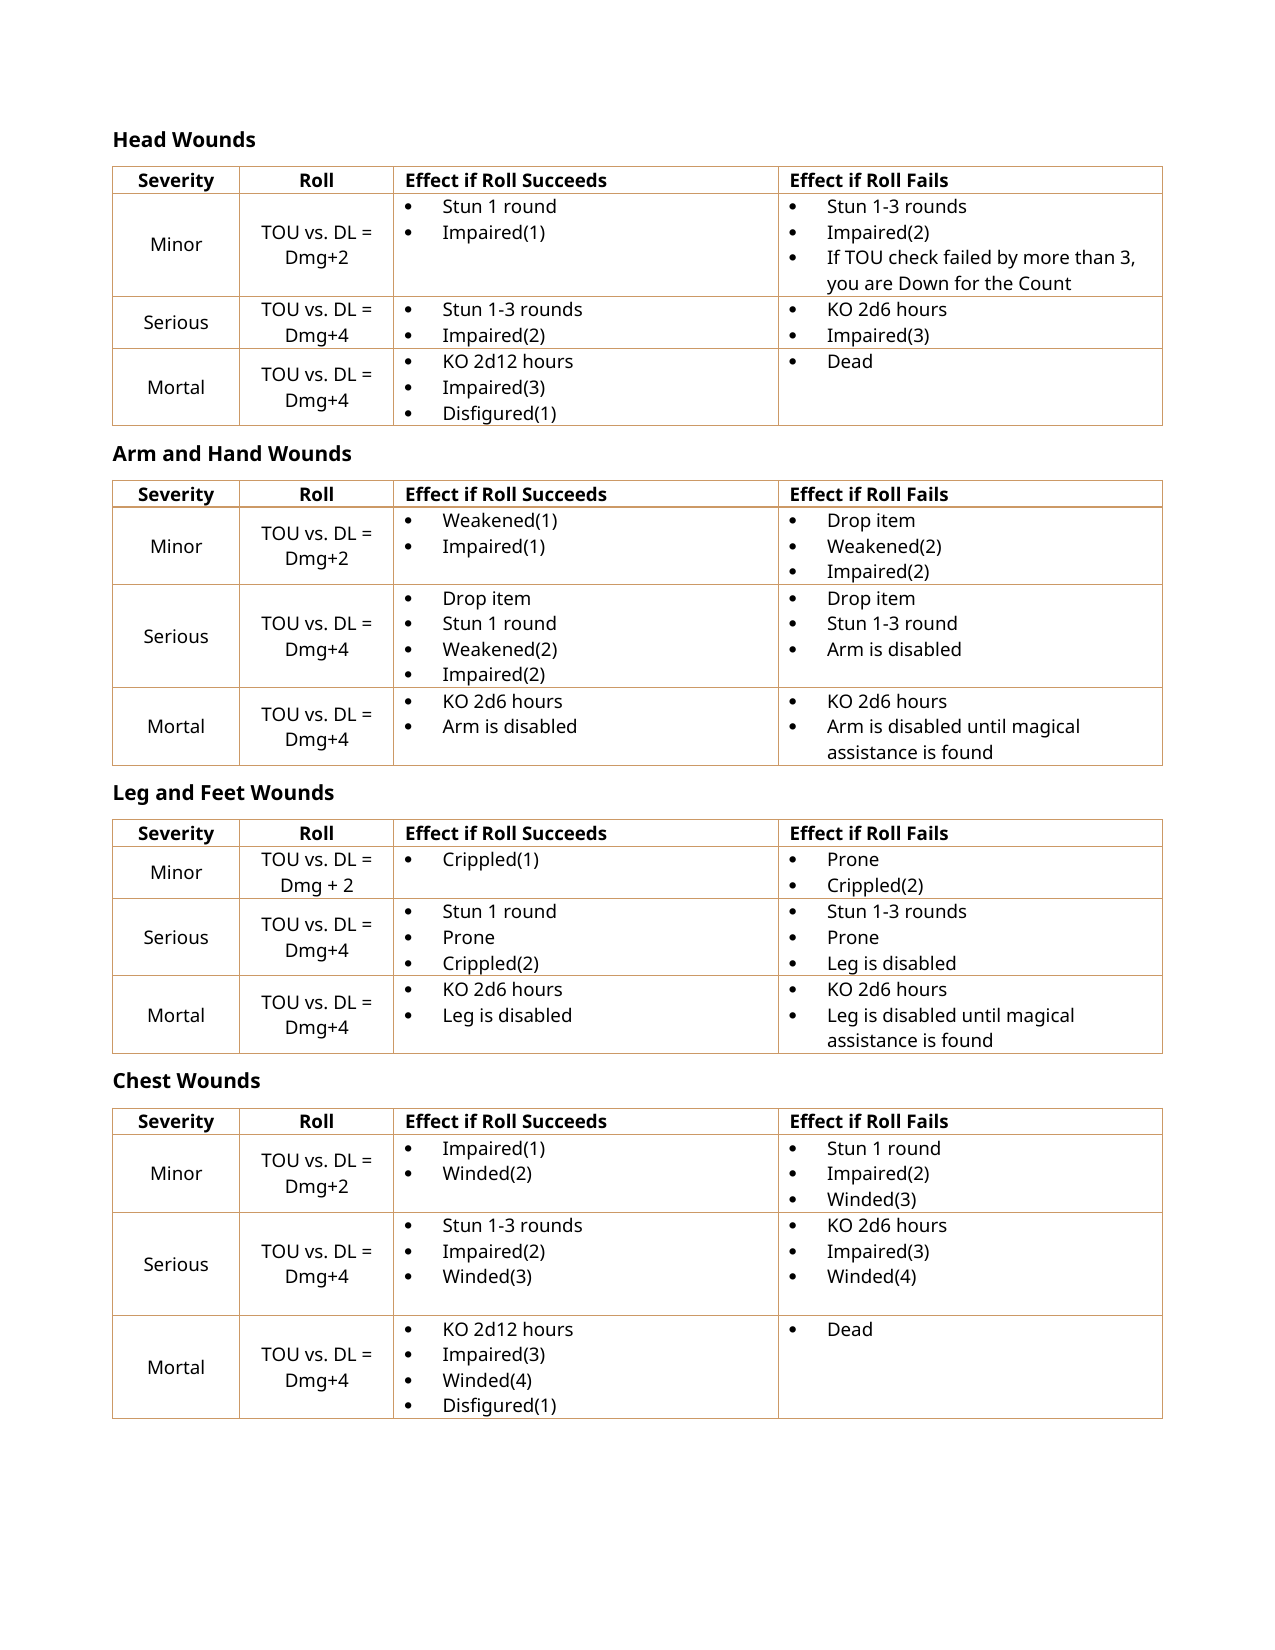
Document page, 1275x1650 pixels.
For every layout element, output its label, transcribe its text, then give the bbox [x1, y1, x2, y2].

table_cell Stun 1-3 rounds Impaired(2) [394, 297, 778, 348]
table_header Roll [240, 481, 393, 506]
table_cell KO 2d6 hours Arm is disabled until magical assistance is found [779, 688, 1162, 765]
table_cell KO 2d12 hours Impaired(3) Winded(4) Disfigured(1) [394, 1316, 778, 1418]
table_header Roll [240, 1109, 393, 1134]
table_header Severity [113, 481, 239, 506]
table_cell TOU vs. DL = Dmg+4 [240, 297, 393, 348]
table_cell Stun 1 round Prone Crippled(2) [394, 899, 778, 975]
table_cell Weakened(1) Impaired(1) [394, 508, 778, 584]
table_cell Stun 1 round Impaired(1) [394, 194, 778, 296]
table_cell Stun 1 round Impaired(2) Winded(3) [779, 1135, 1162, 1212]
text Chest Wounds [112, 1067, 1162, 1095]
table_header Effect if Roll Fails [779, 820, 1162, 846]
table_cell Mortal [113, 1316, 239, 1418]
table_header Effect if Roll Fails [779, 1109, 1162, 1134]
table_cell Serious [113, 585, 239, 687]
table_cell Minor [113, 194, 239, 296]
table_cell Drop item Stun 1 round Weakened(2) Impaired(2) [394, 585, 778, 687]
table_header Effect if Roll Succeeds [394, 167, 778, 192]
table_cell Mortal [113, 976, 239, 1053]
table_cell Stun 1-3 rounds Impaired(2) Winded(3) [394, 1213, 778, 1315]
table_cell Minor [113, 1135, 239, 1212]
table_cell TOU vs. DL = Dmg+2 [240, 194, 393, 296]
table_cell TOU vs. DL = Dmg+4 [240, 1213, 393, 1315]
table_cell TOU vs. DL = Dmg+4 [240, 688, 393, 765]
text Arm and Hand Wounds [112, 439, 1162, 467]
table_cell Stun 1-3 rounds Prone Leg is disabled [779, 899, 1162, 975]
table_cell KO 2d6 hours Impaired(3) [779, 297, 1162, 348]
table_cell TOU vs. DL = Dmg + 2 [240, 847, 393, 898]
table_cell Crippled(1) [394, 847, 778, 898]
table_header Roll [240, 820, 393, 846]
table_cell Impaired(1) Winded(2) [394, 1135, 778, 1212]
table_cell KO 2d6 hours Impaired(3) Winded(4) [779, 1213, 1162, 1315]
table_header Effect if Roll Succeeds [394, 820, 778, 846]
table_cell TOU vs. DL = Dmg+4 [240, 349, 393, 425]
table_cell TOU vs. DL = Dmg+4 [240, 1316, 393, 1418]
table_cell Drop item Weakened(2) Impaired(2) [779, 508, 1162, 584]
table_cell Stun 1-3 rounds Impaired(2) If TOU check failed by more than 3, you are Down for the Count [779, 194, 1162, 296]
text Head Wounds [112, 125, 1162, 153]
table_cell TOU vs. DL = Dmg+4 [240, 899, 393, 975]
table_header Effect if Roll Fails [779, 481, 1162, 506]
table_cell TOU vs. DL = Dmg+2 [240, 508, 393, 584]
table_cell Serious [113, 297, 239, 348]
table_cell Serious [113, 899, 239, 975]
table_header Effect if Roll Succeeds [394, 481, 778, 506]
table_cell Prone Crippled(2) [779, 847, 1162, 898]
table_header Effect if Roll Succeeds [394, 1109, 778, 1134]
text Leg and Feet Wounds [112, 778, 1162, 807]
table_header Roll [240, 167, 393, 192]
table_cell TOU vs. DL = Dmg+4 [240, 585, 393, 687]
table_cell Serious [113, 1213, 239, 1315]
table_cell Dead [779, 1316, 1162, 1418]
table_cell Minor [113, 847, 239, 898]
table_cell KO 2d6 hours Leg is disabled [394, 976, 778, 1053]
table_cell KO 2d6 hours Leg is disabled until magical assistance is found [779, 976, 1162, 1053]
table_cell Mortal [113, 688, 239, 765]
table_cell TOU vs. DL = Dmg+4 [240, 976, 393, 1053]
table_cell Dead [779, 349, 1162, 425]
table_cell KO 2d6 hours Arm is disabled [394, 688, 778, 765]
table_header Severity [113, 167, 239, 192]
table_header Effect if Roll Fails [779, 167, 1162, 192]
table_header Severity [113, 820, 239, 846]
table_cell Minor [113, 508, 239, 584]
table_cell Mortal [113, 349, 239, 425]
table_cell TOU vs. DL = Dmg+2 [240, 1135, 393, 1212]
table_header Severity [113, 1109, 239, 1134]
table_cell KO 2d12 hours Impaired(3) Disfigured(1) [394, 349, 778, 425]
table_cell Drop item Stun 1-3 round Arm is disabled [779, 585, 1162, 687]
